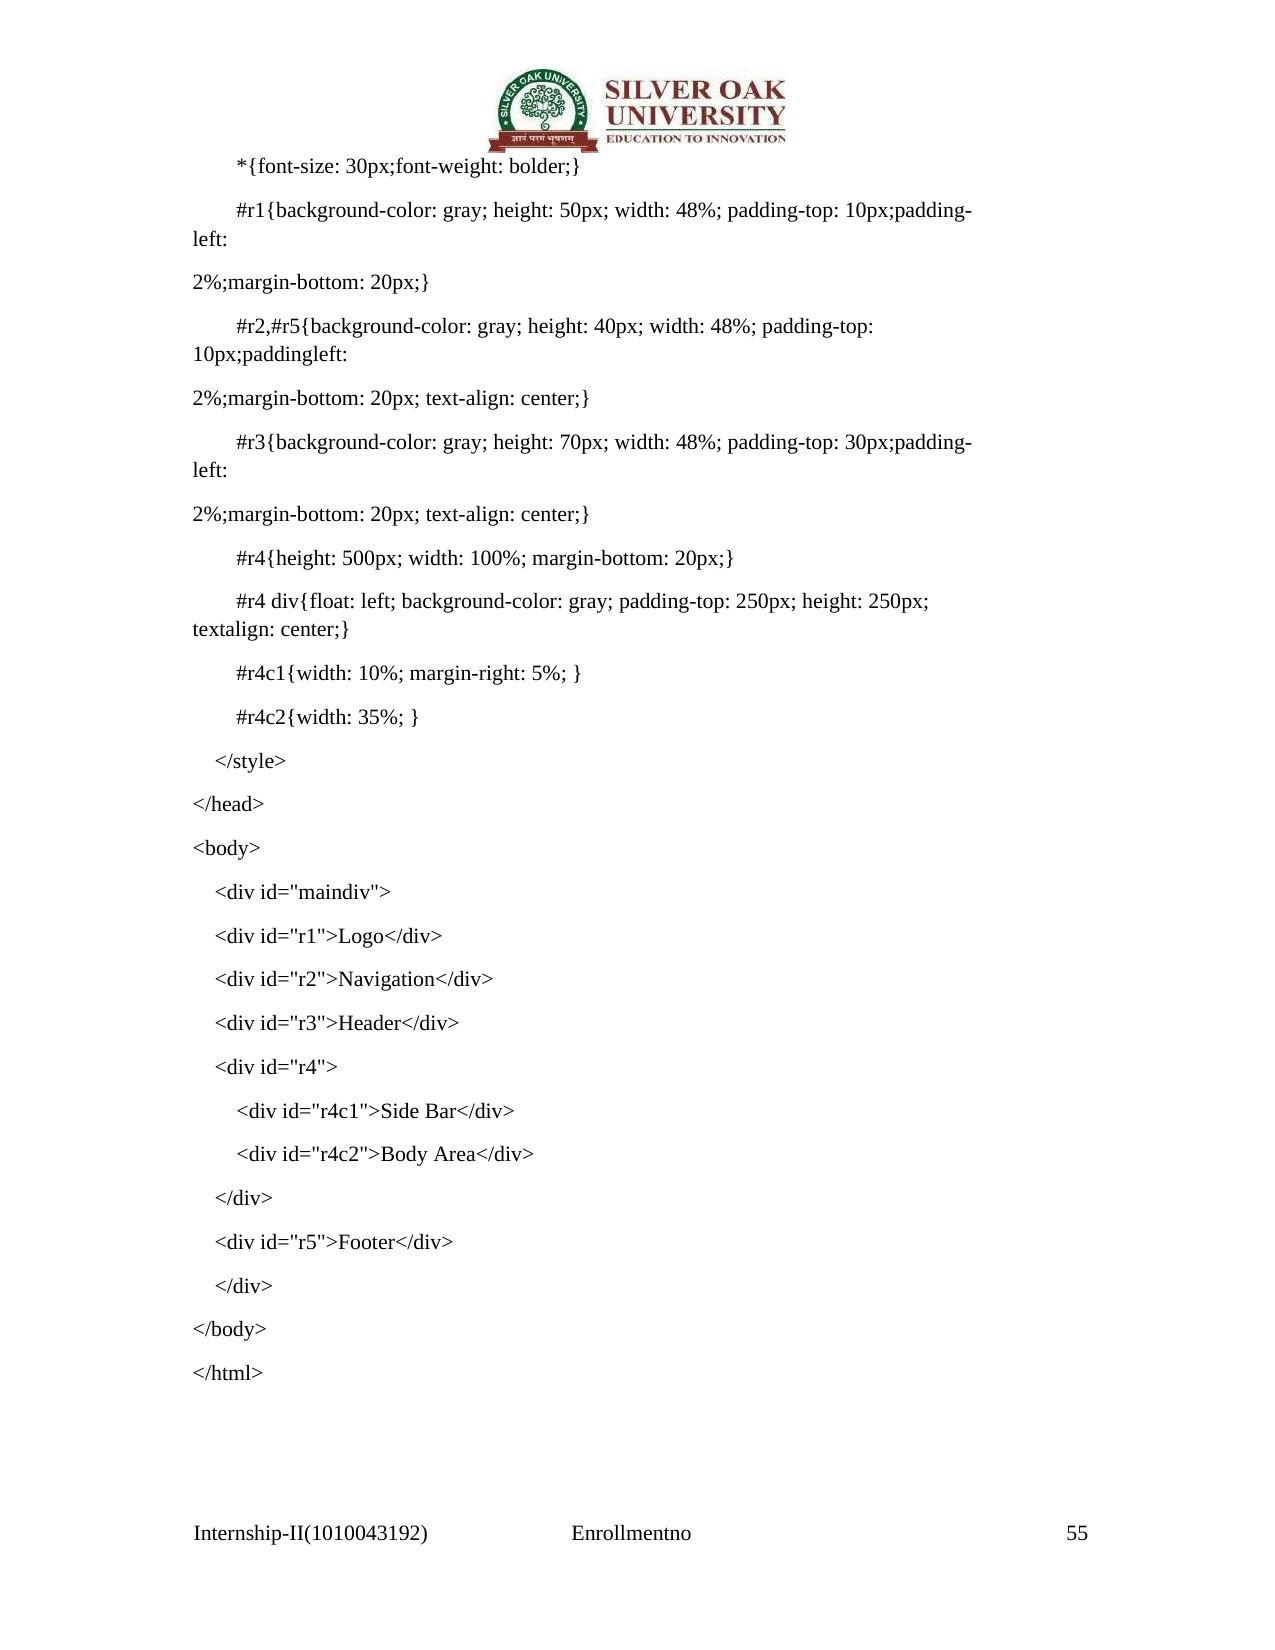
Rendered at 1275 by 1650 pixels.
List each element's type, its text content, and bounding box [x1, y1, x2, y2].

text </body> [192, 1316, 1006, 1342]
text <div id="r2">Navigation</div> [192, 966, 1006, 992]
text #r1{background-color: gray; height: 50px; width: 48%; padding-top: 10px;padding-left: [192, 197, 1006, 251]
text #r4c1{width: 10%; margin-right: 5%; } [192, 660, 1006, 685]
text <div id="r4"> [192, 1054, 1006, 1079]
text <div id="maindiv"> [192, 879, 1006, 904]
text *{font-size: 30px;font-weight: bolder;} [192, 153, 1006, 179]
text <body> [192, 835, 1006, 860]
text #r4 div{float: left; background-color: gray; padding-top: 250px; height: 250px; textalign: center;} [192, 588, 1006, 642]
text <div id="r4c1">Side Bar</div> [192, 1098, 1006, 1123]
picture [487, 69, 786, 153]
text 2%;margin-bottom: 20px; text-align: center;} [192, 501, 1006, 526]
text <div id="r1">Logo</div> [192, 923, 1006, 948]
text #r2,#r5{background-color: gray; height: 40px; width: 48%; padding-top: 10px;paddingleft: [192, 313, 1006, 366]
text #r3{background-color: gray; height: 70px; width: 48%; padding-top: 30px;padding-left: [192, 429, 1006, 482]
text </html> [192, 1360, 1006, 1385]
text </style> [192, 748, 1006, 773]
text <div id="r4c2">Body Area</div> [192, 1141, 1006, 1167]
text </div> [192, 1185, 1006, 1210]
text <div id="r5">Footer</div> [192, 1229, 1006, 1254]
text 2%;margin-bottom: 20px; text-align: center;} [192, 385, 1006, 410]
text </div> [192, 1273, 1006, 1298]
text 2%;margin-bottom: 20px;} [192, 269, 1006, 294]
text </head> [192, 791, 1006, 817]
text <div id="r3">Header</div> [192, 1010, 1006, 1035]
text #r4c2{width: 35%; } [192, 704, 1006, 729]
text #r4{height: 500px; width: 100%; margin-bottom: 20px;} [192, 544, 1006, 570]
